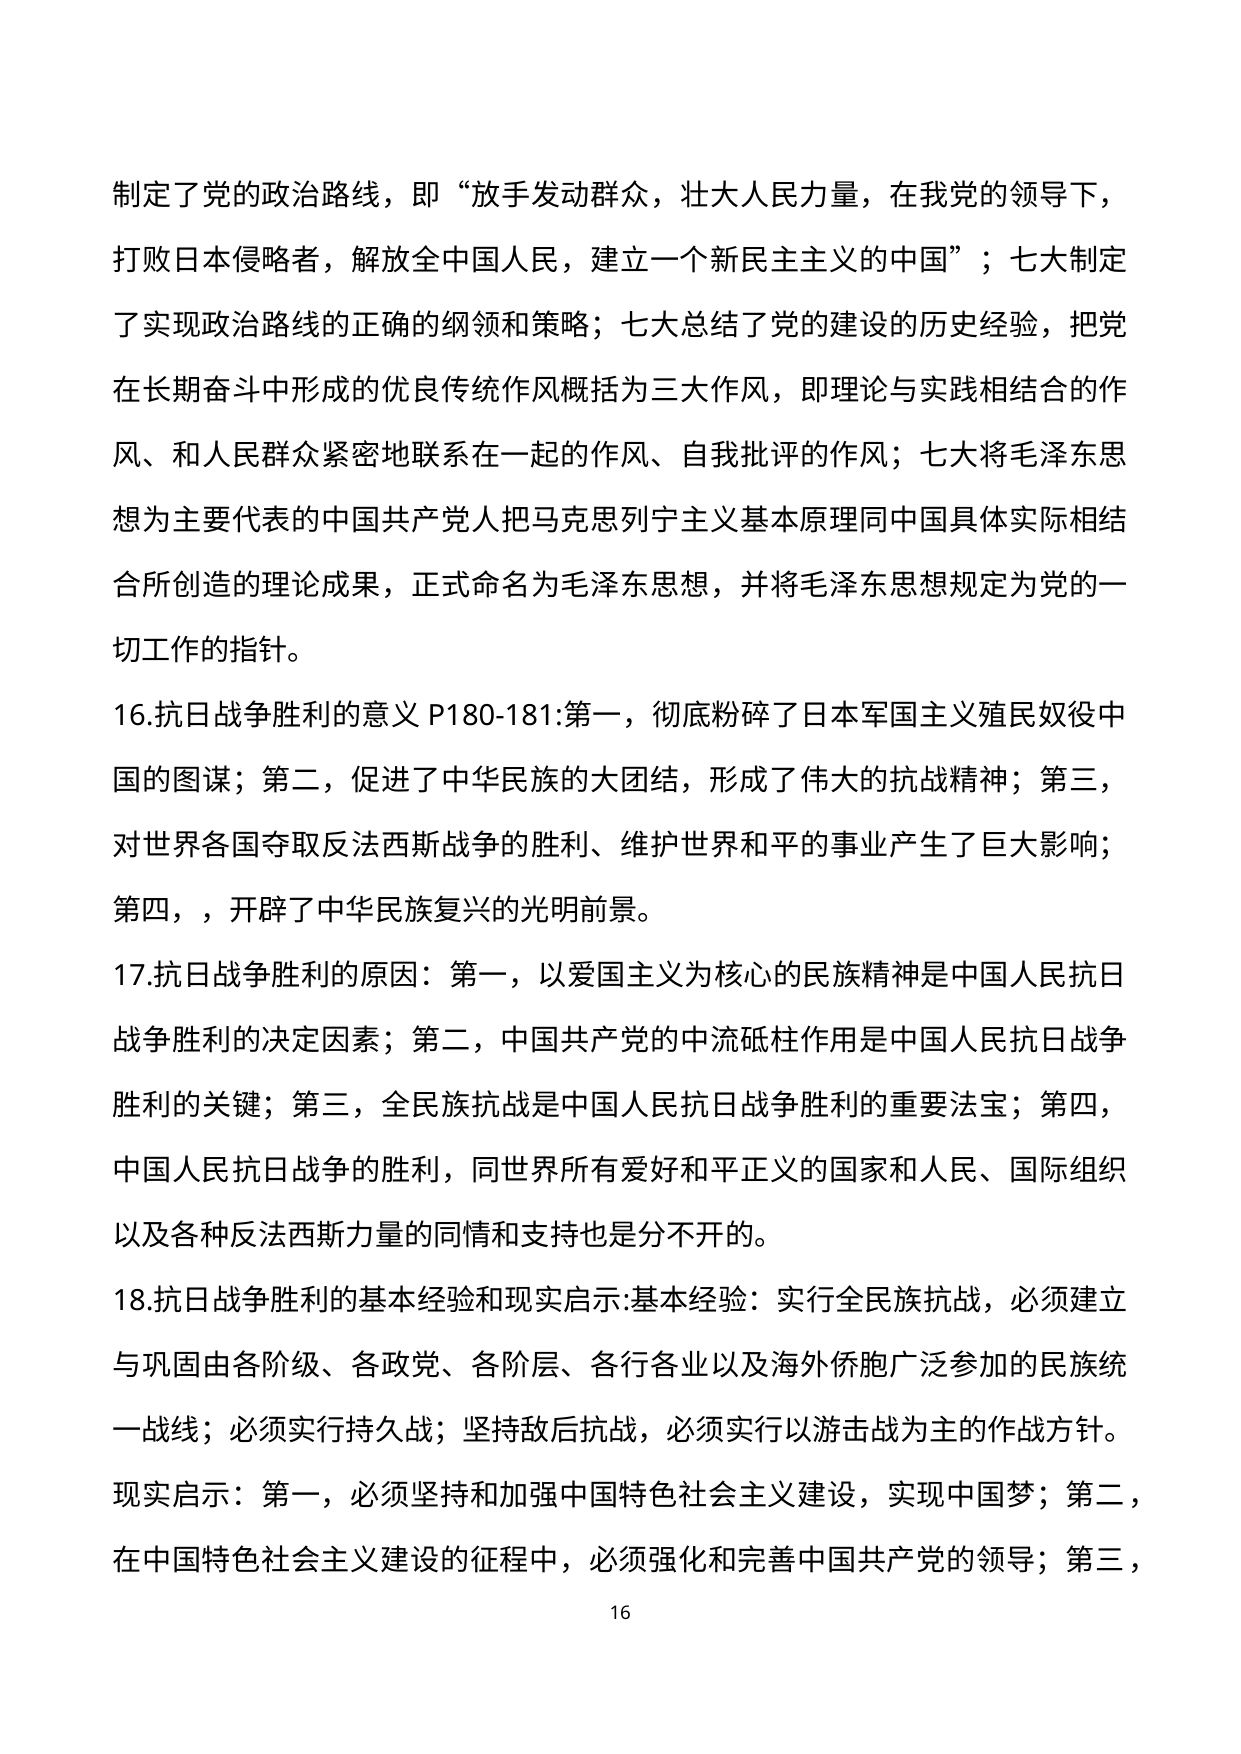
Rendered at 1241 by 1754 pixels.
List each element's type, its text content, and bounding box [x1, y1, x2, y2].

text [112, 1460, 1128, 1590]
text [112, 160, 1128, 680]
text 17.抗日战争胜利的原因：第一，以爱国主义为核心的民族精神是中国人民抗日战争胜利的决定因素；第二，中国共产党的中流砥柱作用是中国人民抗日战争胜利的关键；第三，全民族抗战是中国人民抗日战争胜利的重要法宝；第四，中国人民抗日战争的胜利，同世界所有爱好和平正义的国家和人民、国际组织以及各种反法西斯力量的同情和支持也是分不开的。 [112, 940, 1128, 1265]
text 16.抗日战争胜利的意义P180-181:第一，彻底粉碎了日本军国主义殖民奴役中国的图谋；第二，促进了中华民族的大团结，形成了伟大的抗战精神；第三，对世界各国夺取反法西斯战争的胜利、维护世界和平的事业产生了巨大影响；第四，，开辟了中华民族复兴的光明前景。 [112, 680, 1128, 940]
text 18.抗日战争胜利的基本经验和现实启示:基本经验：实行全民族抗战，必须建立与巩固由各阶级、各政党、各阶层、各行各业以及海外侨胞广泛参加的民族统一战线；必须实行持久战；坚持敌后抗战，必须实行以游击战为主的作战方针。 [112, 1265, 1128, 1460]
